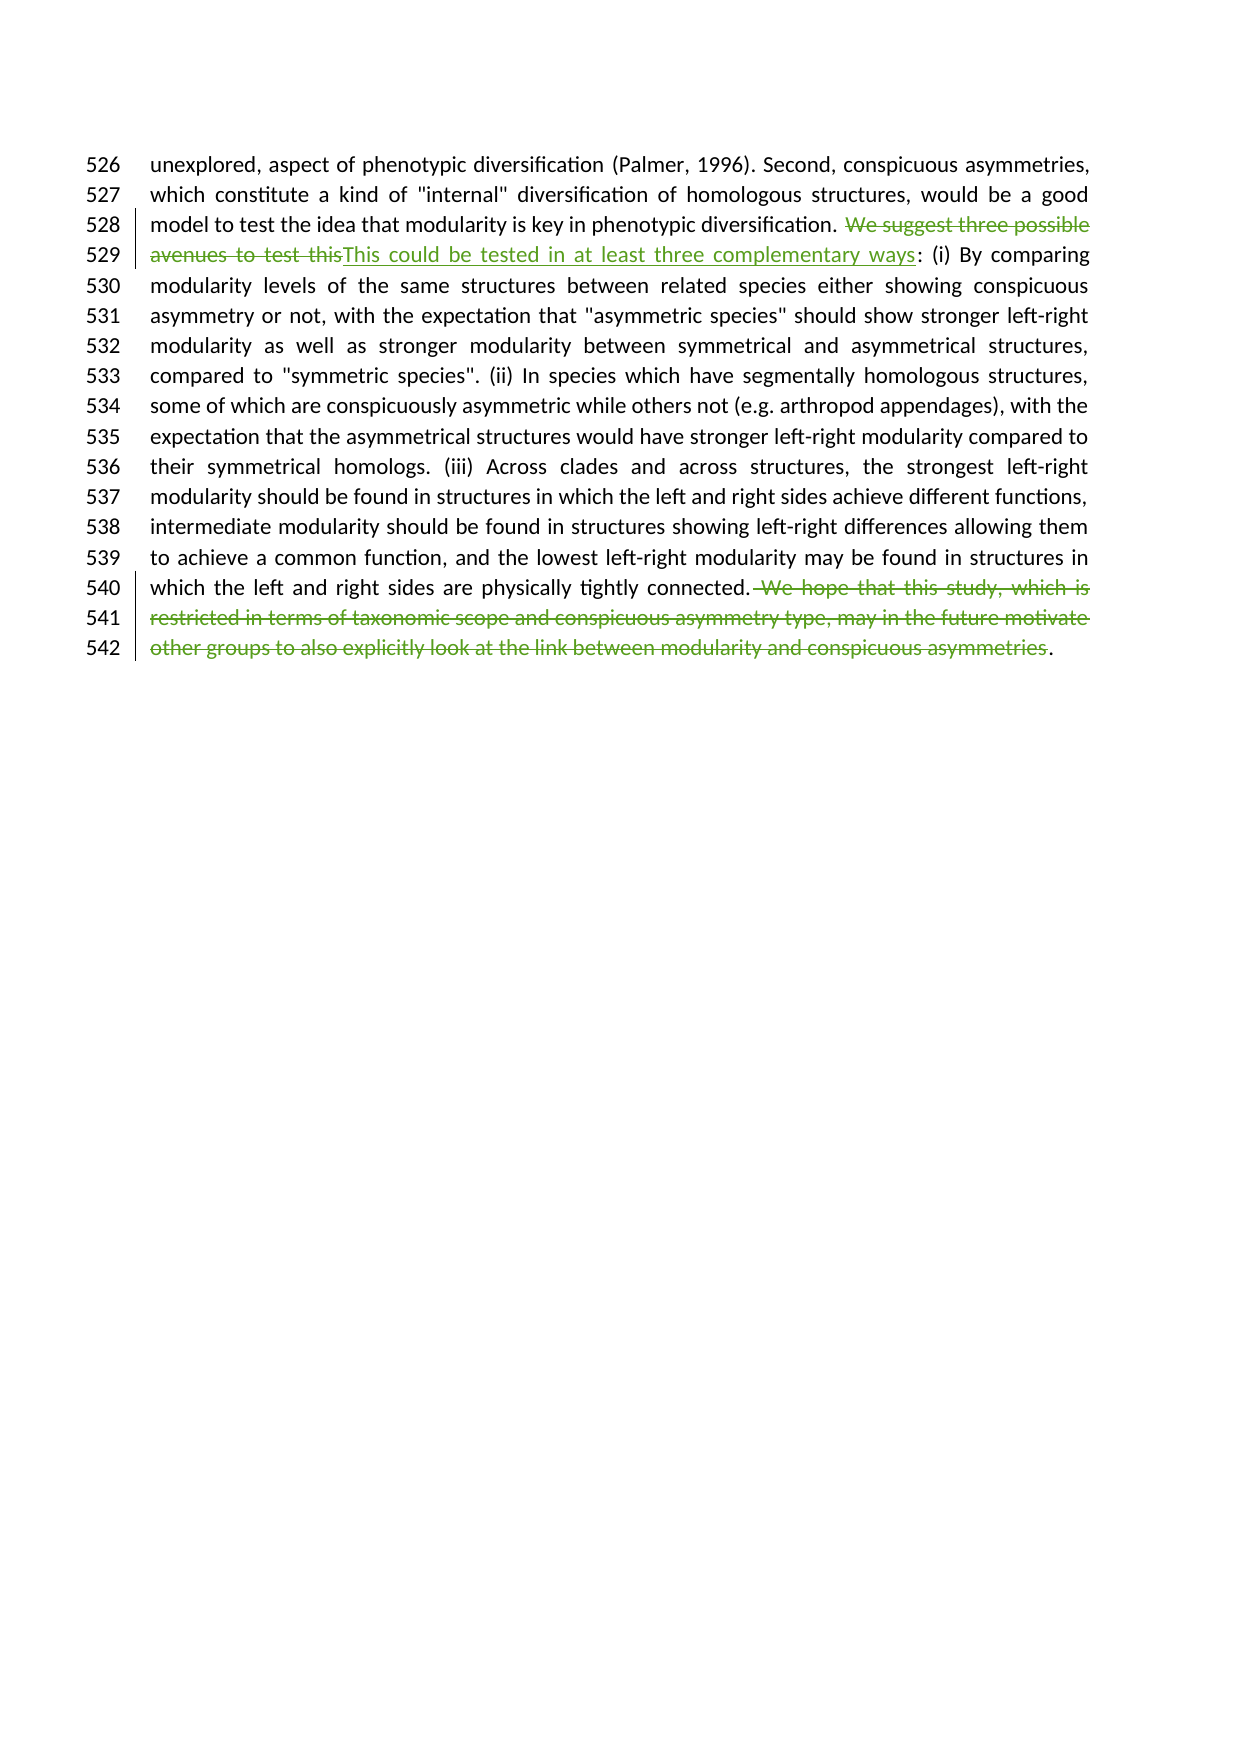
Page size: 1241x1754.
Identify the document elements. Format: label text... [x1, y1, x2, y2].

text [150, 150, 1090, 618]
